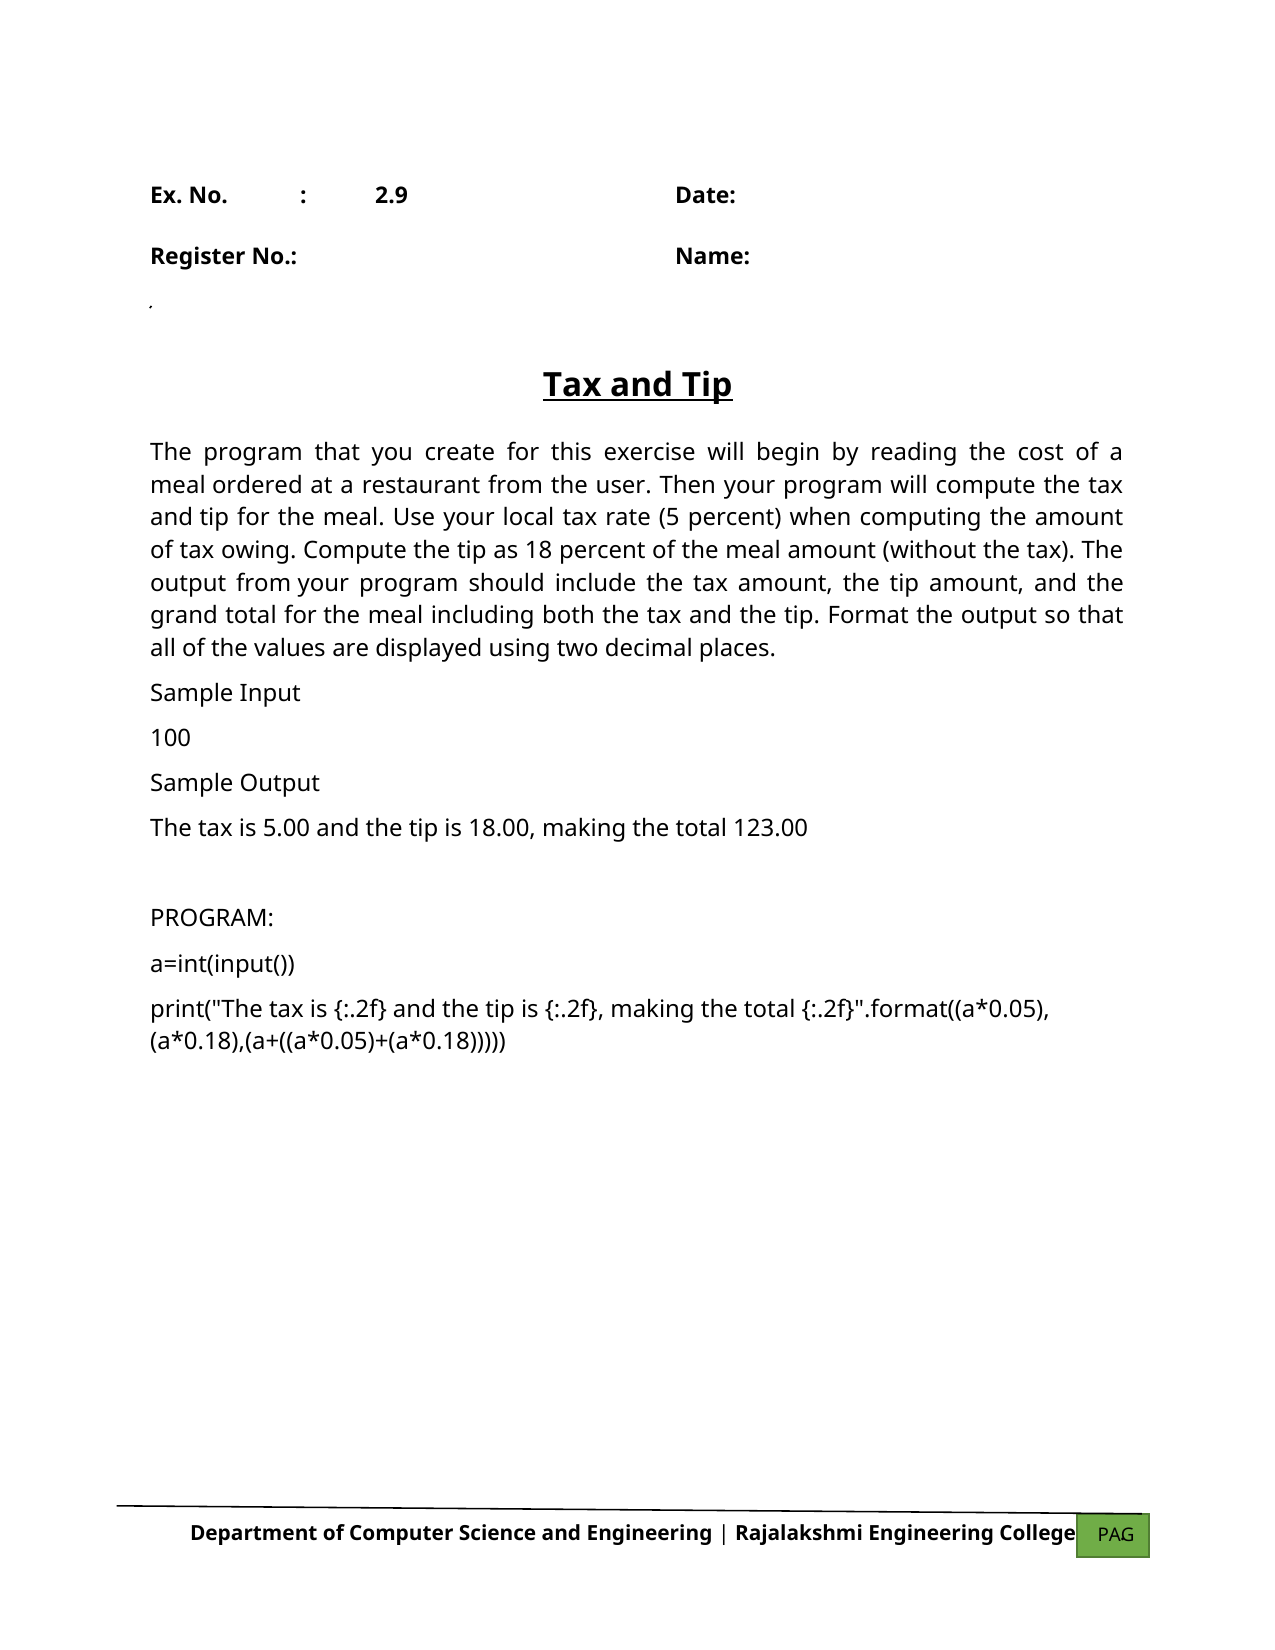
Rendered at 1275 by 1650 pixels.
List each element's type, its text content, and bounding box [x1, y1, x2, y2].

text The tax is 5.00 and the tip is 18.00, making the total 123.00 [150, 811, 1125, 844]
text Ex. No. : 2.9 Date: [150, 179, 1125, 210]
text a=int(input()) [150, 946, 1125, 979]
text PROGRAM: [150, 901, 1125, 934]
text Register No.: Name: [150, 239, 1125, 271]
text Sample Input [150, 676, 1125, 708]
text print("The tax is {:.2f} and the tip is {:.2f}, making the total {:.2f}".format((a*0.05),(a*0.18),(a+((a*0.05)+(a*0.18))))) [150, 991, 1125, 1057]
text Tax and Tip [150, 360, 1125, 406]
text Sample Output [150, 766, 1125, 798]
text 100 [150, 721, 1125, 753]
text The program that you create for this exercise will begin by reading the cost of a meal ordered at a restaurant from the user. Then your program will compute the tax and tip for the meal. Use your local tax rate (5 percent) when computing the amount of tax owing. Compute the tip as 18 percent of the meal amount (without the tax). The output from your program should include the tax amount, the tip amount, and the grand total for the meal including both the tax and the tip. Format the output so that all of the values are displayed using two decimal places. [150, 435, 1125, 663]
